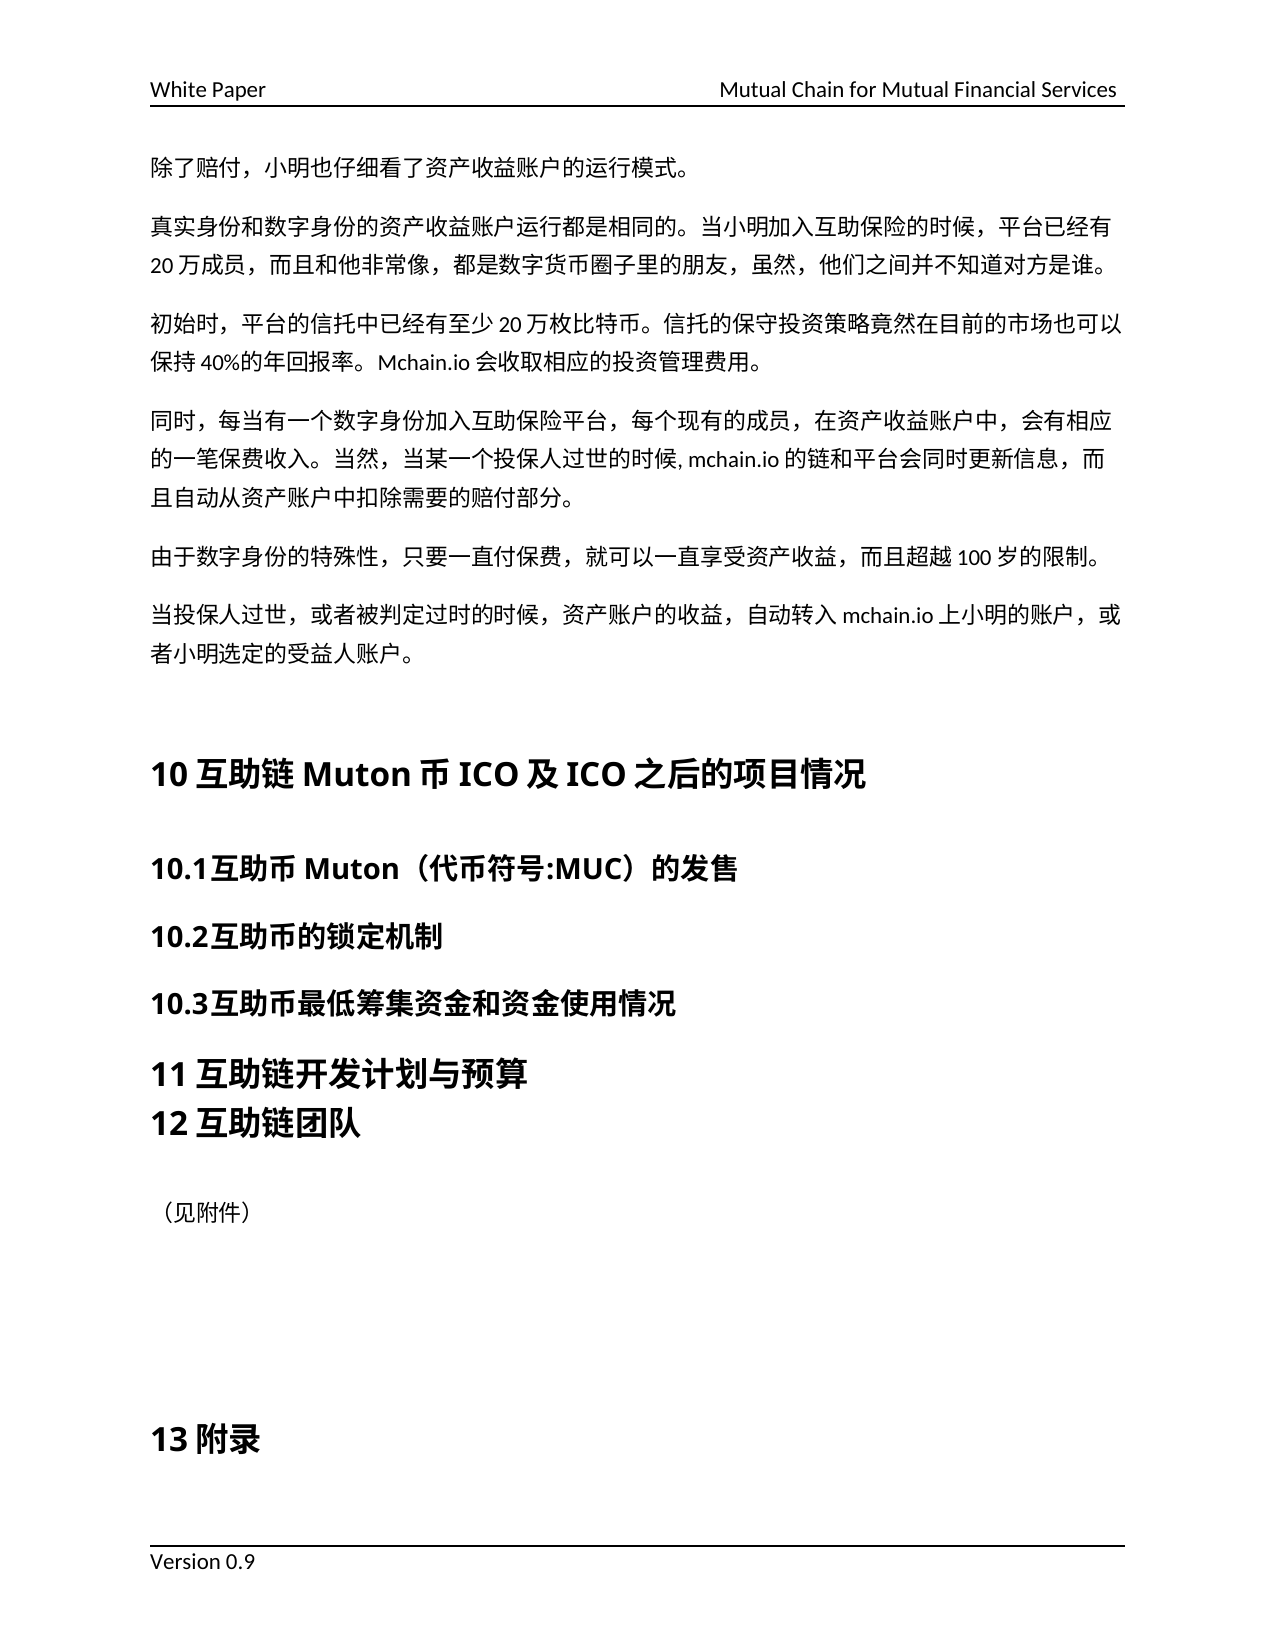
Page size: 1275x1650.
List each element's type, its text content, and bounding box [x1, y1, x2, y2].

text 当投保人过世，或者被判定过时的时候，资产账户的收益，自动转入mchain.io上小明的账户，或者小明选定的受益人账户。 [150, 597, 1125, 669]
text 真实身份和数字身份的资产收益账户运行都是相同的。当小明加入互助保险的时候，平台已经有20万成员，而且和他非常像，都是数字货币圈子里的朋友，虽然，他们之间并不知道对方是谁。 [150, 209, 1125, 280]
text （见附件） [150, 1195, 1125, 1228]
text 初始时，平台的信托中已经有至少20万枚比特币。信托的保守投资策略竟然在目前的市场也可以保持40%的年回报率。Mchain.io会收取相应的投资管理费用。 [150, 306, 1125, 377]
subtitle 互助币Muton（代币符号:MUC）的发售 [150, 846, 1125, 888]
subtitle 互助币的锁定机制 [150, 913, 1125, 956]
subtitle 附录 [150, 1413, 1125, 1461]
text 由于数字身份的特殊性，只要一直付保费，就可以一直享受资产收益，而且超越100岁的限制。 [150, 538, 1125, 572]
text 同时，每当有一个数字身份加入互助保险平台，每个现有的成员，在资产收益账户中，会有相应的一笔保费收入。当然，当某一个投保人过世的时候, mchain.io 的链和平台会同时更新信息，而且自动从资产账户中扣除需要的赔付部分。 [150, 403, 1125, 513]
subtitle 互助链团队 [150, 1096, 1125, 1145]
subtitle 互助链Muton币ICO及ICO之后的项目情况 [150, 747, 1125, 796]
text 除了赔付，小明也仔细看了资产收益账户的运行模式。 [150, 150, 1125, 183]
subtitle 互助币最低筹集资金和资金使用情况 [150, 981, 1125, 1023]
subtitle 互助链开发计划与预算 [150, 1048, 1125, 1096]
